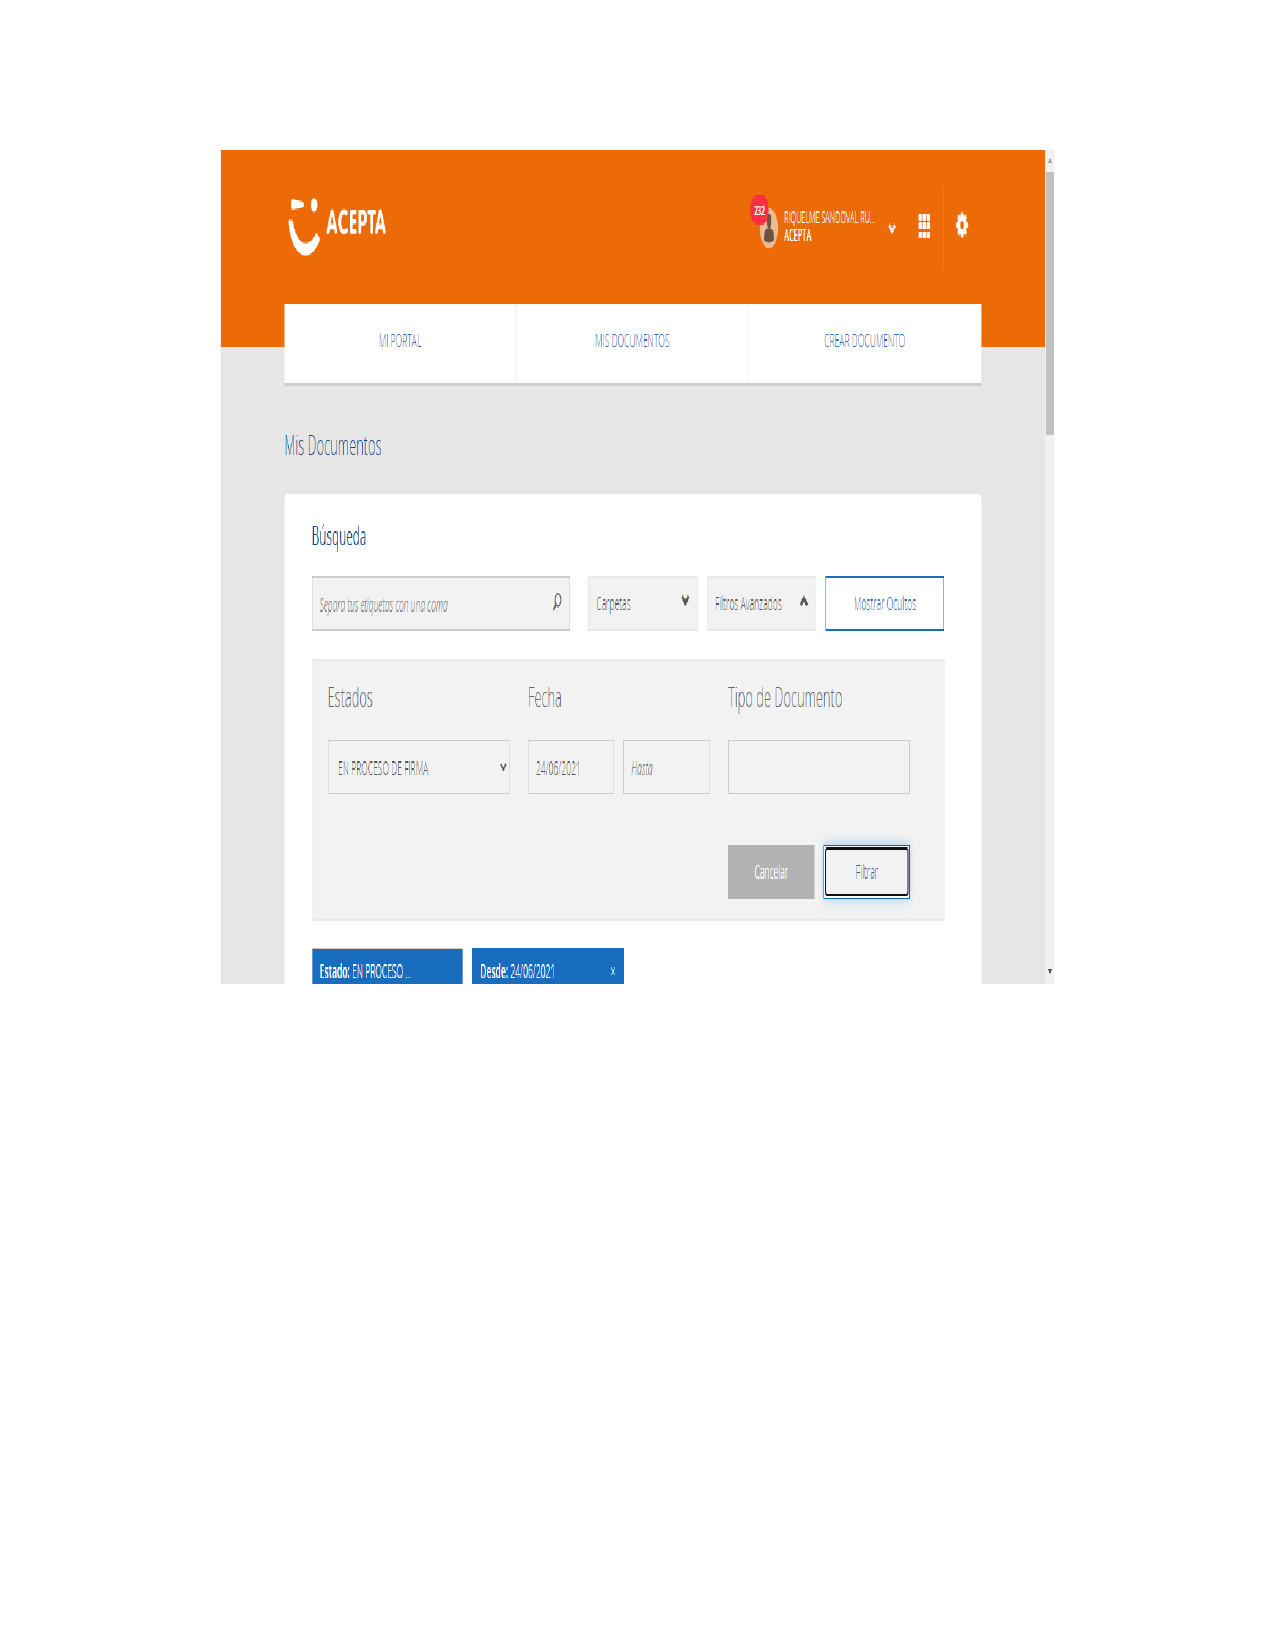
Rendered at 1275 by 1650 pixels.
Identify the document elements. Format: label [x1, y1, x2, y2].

picture [220, 184, 1055, 1018]
